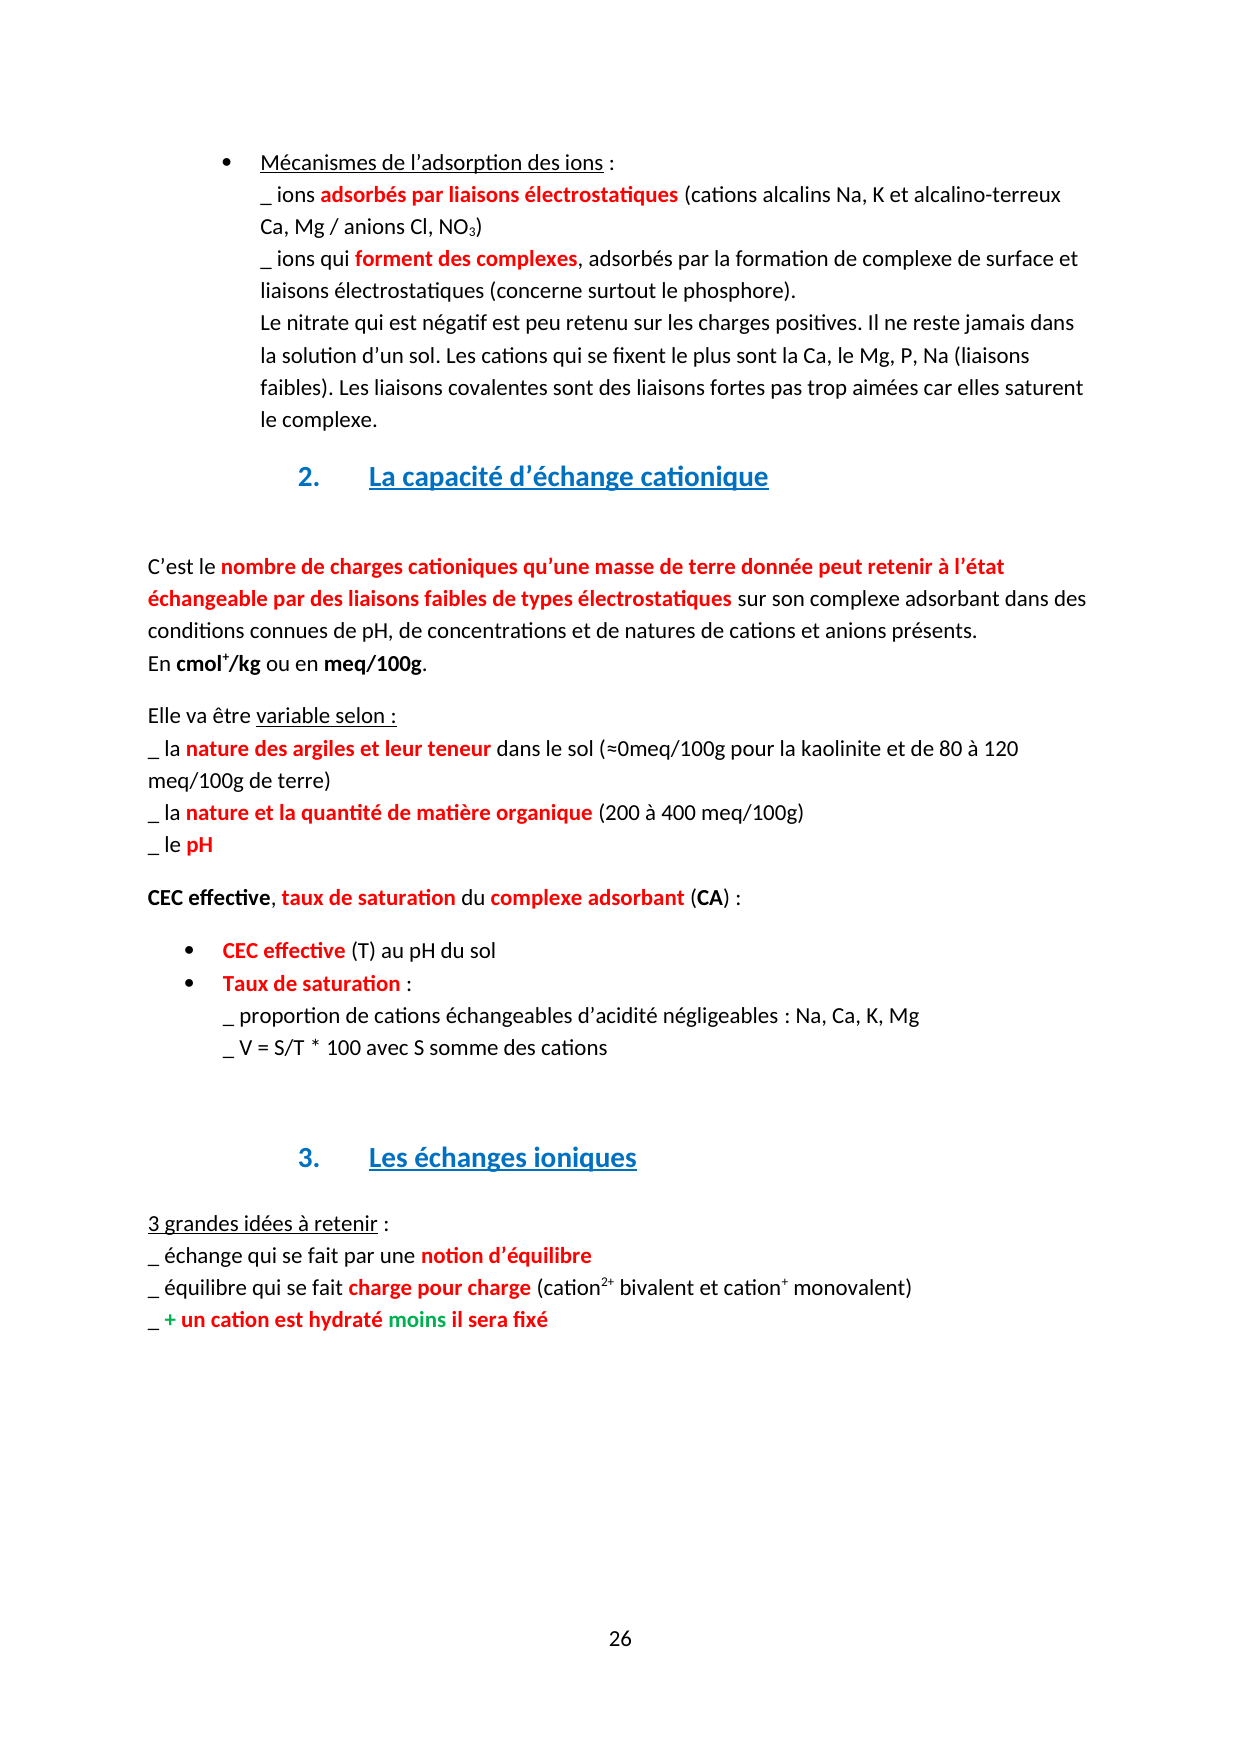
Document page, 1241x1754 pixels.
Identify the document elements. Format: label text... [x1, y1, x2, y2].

list Mécanismes de l’adsorption des ions : _ ions adsorbés par liaisons électrostatiques (cations alcalins Na, K et alcalino-terreux Ca, Mg / anions Cl, NO3) _ ions qui forment des complexes, adsorbés par la formation de complexe de surface et liaisons électrostatiques (concerne surtout le phosphore). Le nitrate qui est négatif est peu retenu sur les charges positives. Il ne reste jamais dans la solution d’un sol. Les cations qui se fixent le plus sont la Ca, le Mg, P, Na (liaisons faibles). Les liaisons covalentes sont des liaisons fortes pas trop aimées car elles saturent le complexe. [223, 148, 1093, 433]
list Taux de saturation : _ proportion de cations échangeables d’acidité négligeables : Na, Ca, K, Mg _ V = S/T * 100 avec S somme des cations [185, 969, 1093, 1061]
text Elle va être variable selon : _ la nature des argiles et leur teneur dans le sol (≈0meq/100g pour la kaolinite et de 80 à 120 meq/100g de terre) _ la nature et la quantité de matière organique (200 à 400 meq/100g) _ le pH [148, 702, 1093, 858]
subtitle La capacité d’échange cationique [298, 458, 1093, 494]
text C’est le nombre de charges cationiques qu’une masse de terre donnée peut retenir à l’état échangeable par des liaisons faibles de types électrostatiques sur son complexe adsorbant dans des conditions connues de pH, de concentrations et de natures de cations et anions présents. En cmol+/kg ou en meq/100g. [148, 552, 1093, 677]
list CEC effective (T) au pH du sol [185, 936, 1093, 964]
text 3 grandes idées à retenir : _ échange qui se fait par une notion d’équilibre _ équilibre qui se fait charge pour charge (cation2+ bivalent et cation+ monovalent) _ + un cation est hydraté moins il sera fixé [148, 1209, 1093, 1333]
subtitle Les échanges ioniques [298, 1139, 1093, 1205]
text CEC effective, taux de saturation du complexe adsorbant (CA) : [148, 883, 1093, 911]
